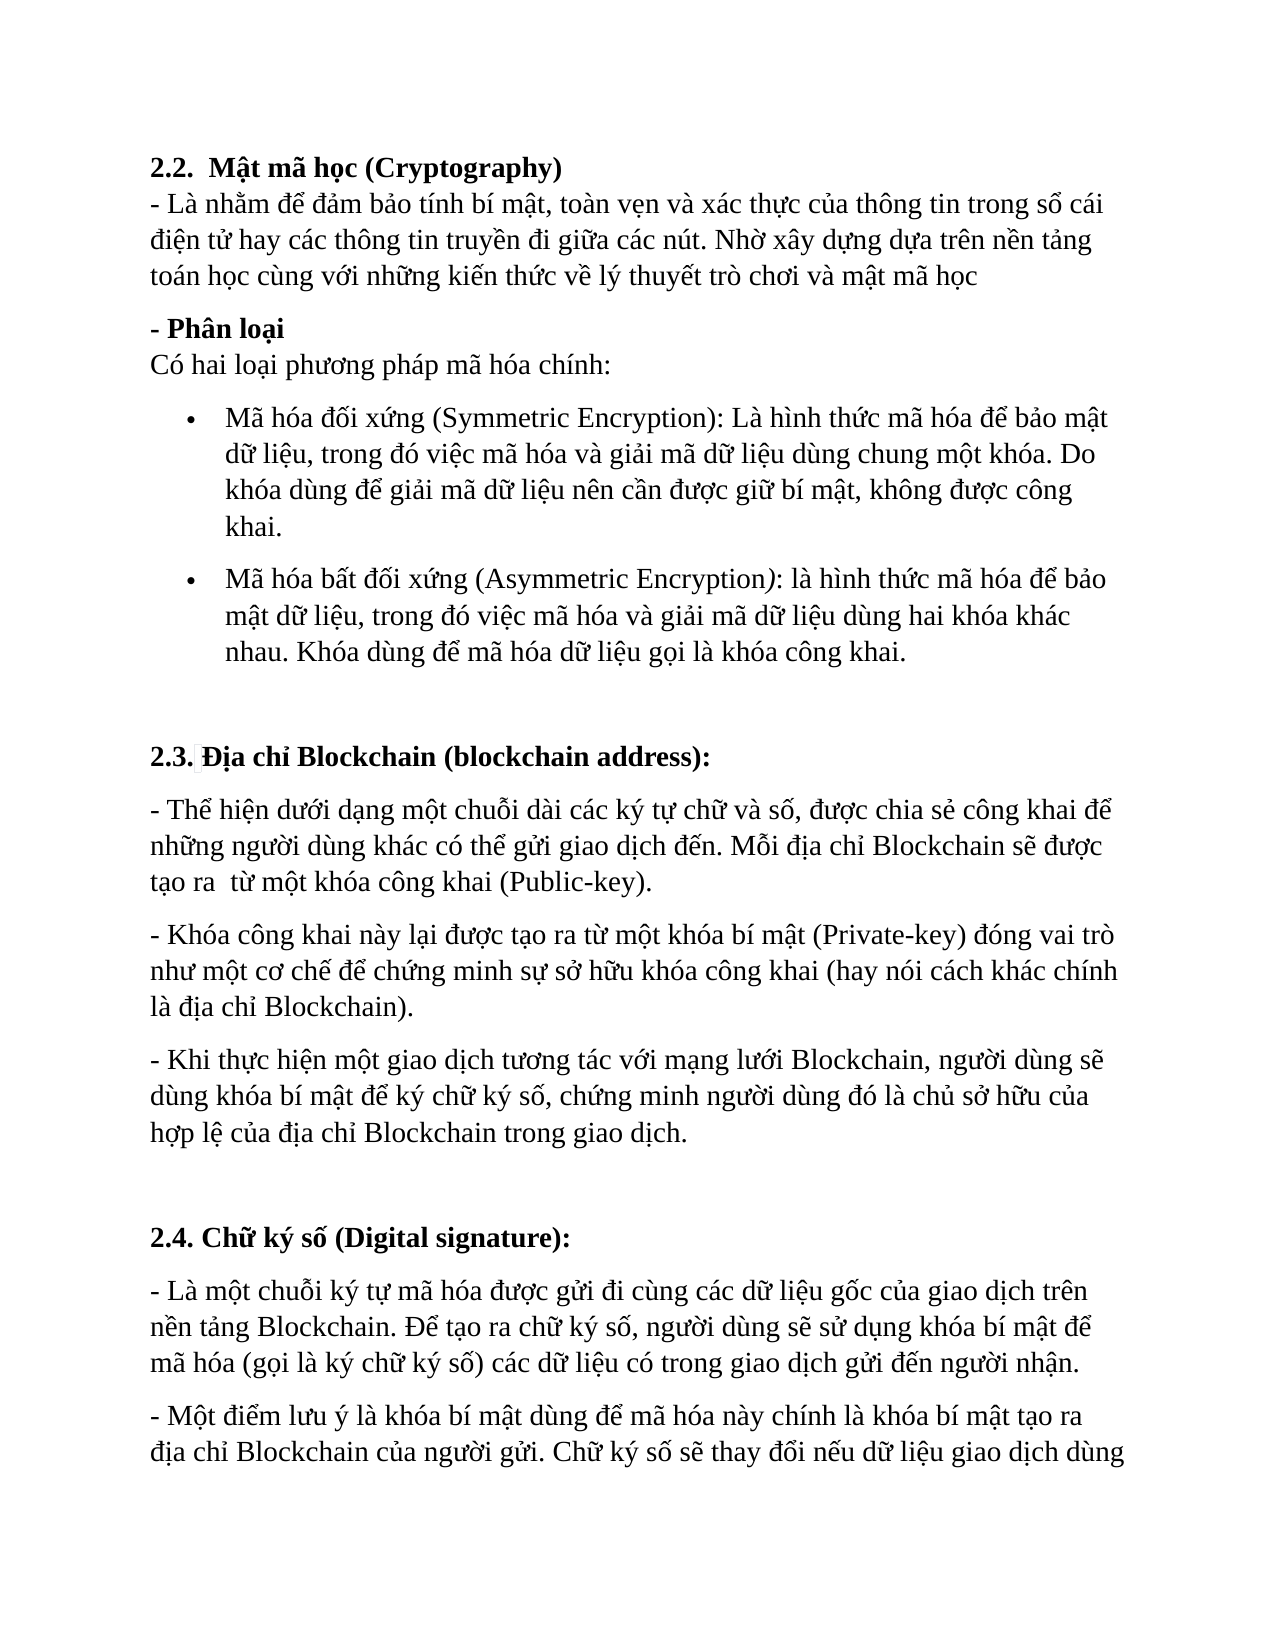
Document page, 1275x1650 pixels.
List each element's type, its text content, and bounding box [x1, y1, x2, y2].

text - Khi thực hiện một giao dịch tương tác với mạng lưới Blockchain, người dùng sẽ dùng khóa bí mật để ký chữ ký số, chứng minh người dùng đó là chủ sở hữu của hợp lệ của địa chỉ Blockchain trong giao dịch. [150, 1042, 1125, 1148]
text - Phân loại Có hai loại phương pháp mã hóa chính: [150, 311, 1125, 381]
text 2.3. Địa chỉ Blockchain (blockchain address): [150, 739, 1125, 773]
text - Thể hiện dưới dạng một chuỗi dài các ký tự chữ và số, được chia sẻ công khai để những người dùng khác có thể gửi giao dịch đến. Mỗi địa chỉ Blockchain sẽ được tạo ra từ một khóa công khai (Public-key). [150, 792, 1125, 898]
list Mã hóa đối xứng (Symmetric Encryption): Là hình thức mã hóa để bảo mật dữ liệu, trong đó việc mã hóa và giải mã dữ liệu dùng chung một khóa. Do khóa dùng để giải mã dữ liệu nên cần được giữ bí mật, không được công khai. [187, 400, 1125, 542]
text 2.2. Mật mã học (Cryptography) - Là nhằm để đảm bảo tính bí mật, toàn vẹn và xác thực của thông tin trong sổ cái điện tử hay các thông tin truyền đi giữa các nút. Nhờ xây dựng dựa trên nền tảng toán học cùng với những kiến thức về lý thuyết trò chơi và mật mã học [150, 150, 1125, 292]
text - Là một chuỗi ký tự mã hóa được gửi đi cùng các dữ liệu gốc của giao dịch trên nền tảng Blockchain. Để tạo ra chữ ký số, người dùng sẽ sử dụng khóa bí mật để mã hóa (gọi là ký chữ ký số) các dữ liệu có trong giao dịch gửi đến người nhận. [150, 1273, 1125, 1379]
text 2.4. Chữ ký số (Digital signature): [150, 1220, 1125, 1254]
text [150, 1398, 1125, 1468]
list Mã hóa bất đối xứng (Asymmetric Encryption): là hình thức mã hóa để bảo mật dữ liệu, trong đó việc mã hóa và giải mã dữ liệu dùng hai khóa khác nhau. Khóa dùng để mã hóa dữ liệu gọi là khóa công khai. [187, 561, 1125, 667]
text - Khóa công khai này lại được tạo ra từ một khóa bí mật (Private-key) đóng vai trò như một cơ chế để chứng minh sự sở hữu khóa công khai (hay nói cách khác chính là địa chỉ Blockchain). [150, 917, 1125, 1023]
